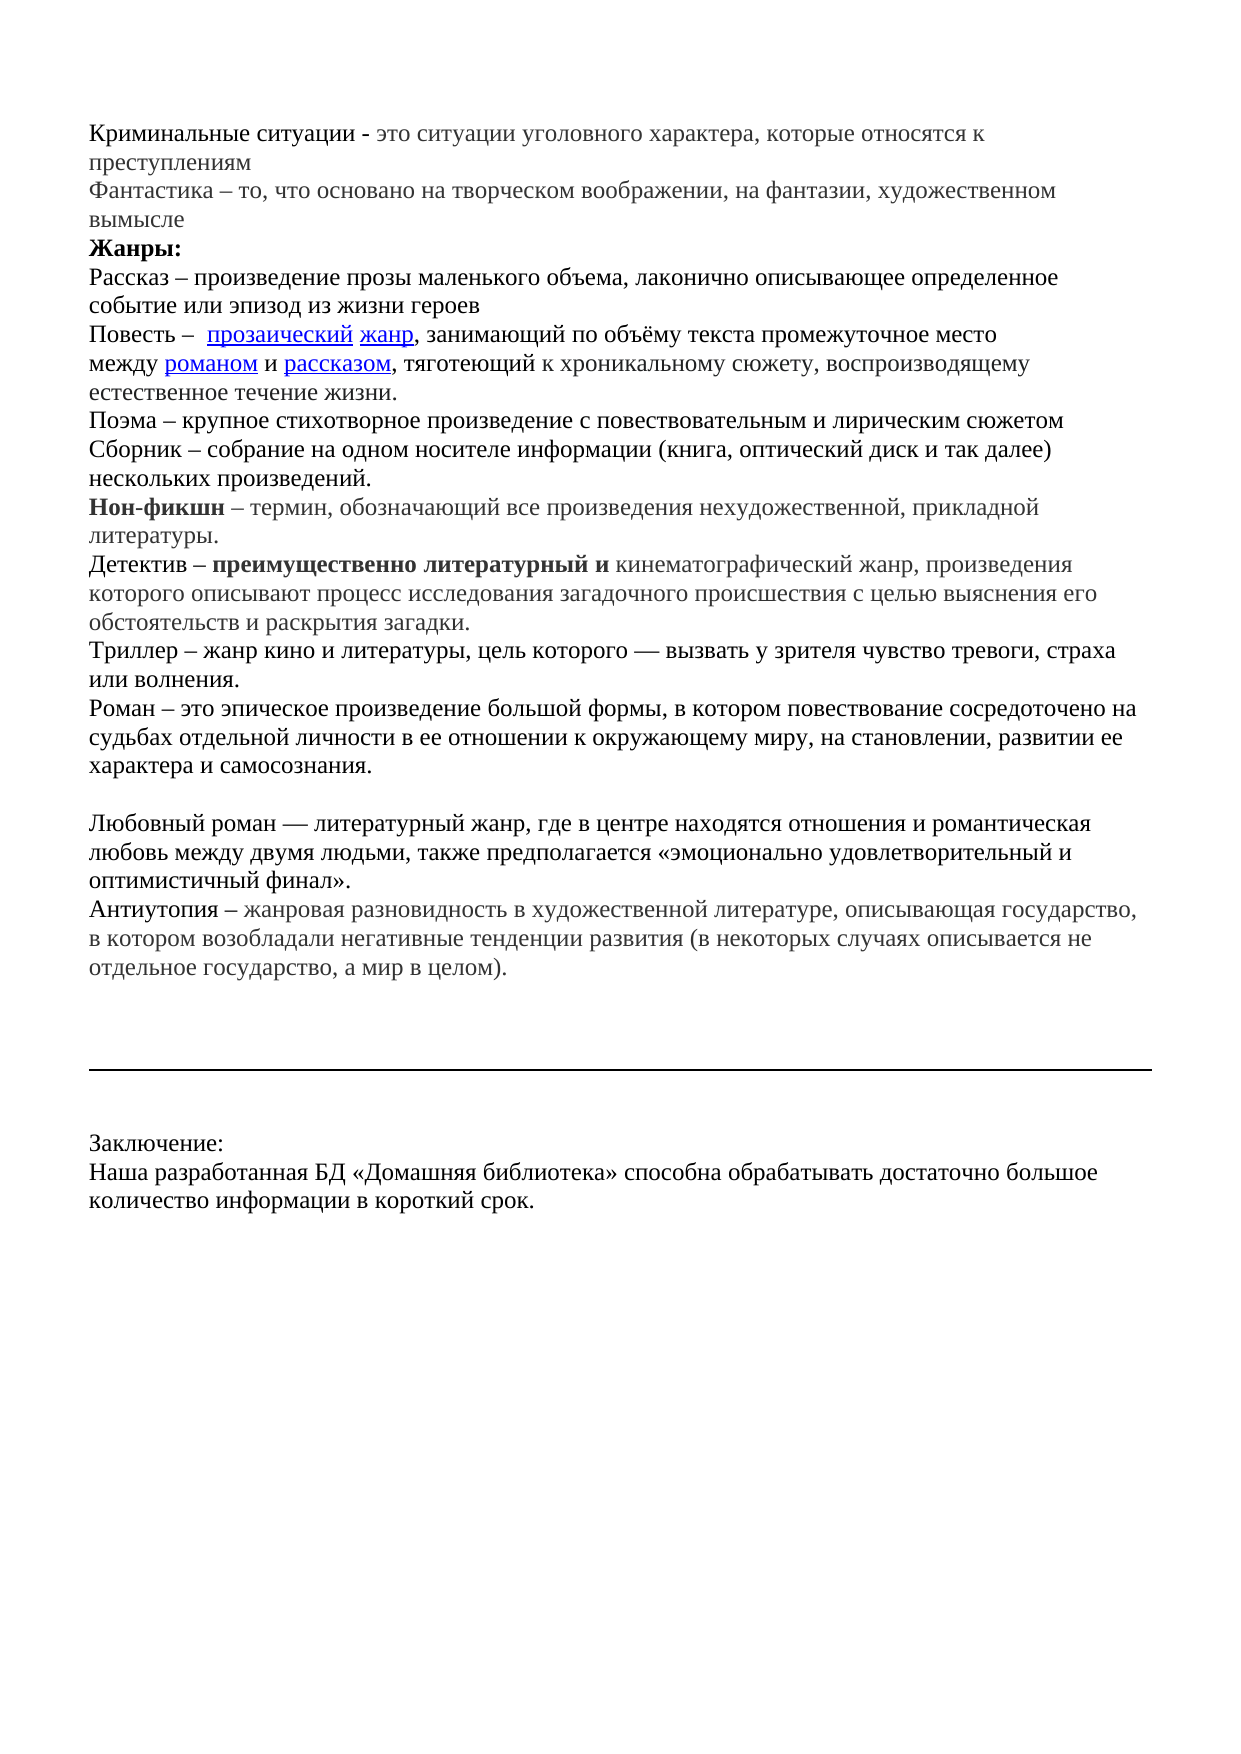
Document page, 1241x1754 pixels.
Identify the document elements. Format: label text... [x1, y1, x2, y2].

text Антиутопия – жанровая разновидность в художественной литературе, описывающая государство, в котором возобладали негативные тенденции развития (в некоторых случаях описывается не отдельное государство, а мир в целом). [508, 894, 1152, 981]
text Фантастика – то, что основано на творческом воображении, на фантазии, художественном вымысле [184, 176, 1152, 233]
text Поэма – крупное стихотворное произведение с повествовательным и лирическим сюжетом [89, 406, 1152, 434]
text Рассказ – произведение прозы маленького объема, лаконично описывающее определенное событие или эпизод из жизни героев [89, 262, 1152, 319]
text Жанры: [89, 233, 1152, 262]
text Роман – это эпическое произведение большой формы, в котором повествование сосредоточено на судьбах отдельной личности в ее отношении к окружающему миру, на становлении, развитии ее характера и самосознания. [89, 693, 1152, 779]
text Сборник – собрание на одном носителе информации (книга, оптический диск и так далее) нескольких произведений. [89, 434, 1152, 492]
text Детектив – преимущественно литературный и кинематографический жанр, произведения которого описывают процесс исследования загадочного происшествия с целью выяснения его обстоятельств и раскрытия загадки. [471, 549, 1152, 636]
text Триллер – жанр кино и литературы, цель которого — вызвать у зрителя чувство тревоги, страха или волнения. [89, 636, 1152, 693]
text Нон-фикшн – термин, обозначающий все произведения нехудожественной, прикладной литературы. [225, 492, 1152, 549]
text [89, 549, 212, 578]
text Криминальные ситуации - это ситуации уголовного характера, которые относятся к преступлениям [251, 118, 1152, 176]
text Заключение: [89, 1128, 1152, 1157]
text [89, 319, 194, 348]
text Повесть – прозаический жанр, занимающий по объёму текста промежуточное место между романом и рассказом, тяготеющий к хроникальному сюжету, воспроизводящему естественное течение жизни. [404, 319, 1152, 406]
text Наша разработанная БД «Домашняя библиотека» способна обрабатывать достаточно большое количество информации в короткий срок. [89, 1157, 1152, 1214]
text Любовный роман — литературный жанр, где в центре находятся отношения и романтическая любовь между двумя людьми, также предполагается «эмоционально удовлетворительный и оптимистичный финал». [89, 808, 1152, 894]
